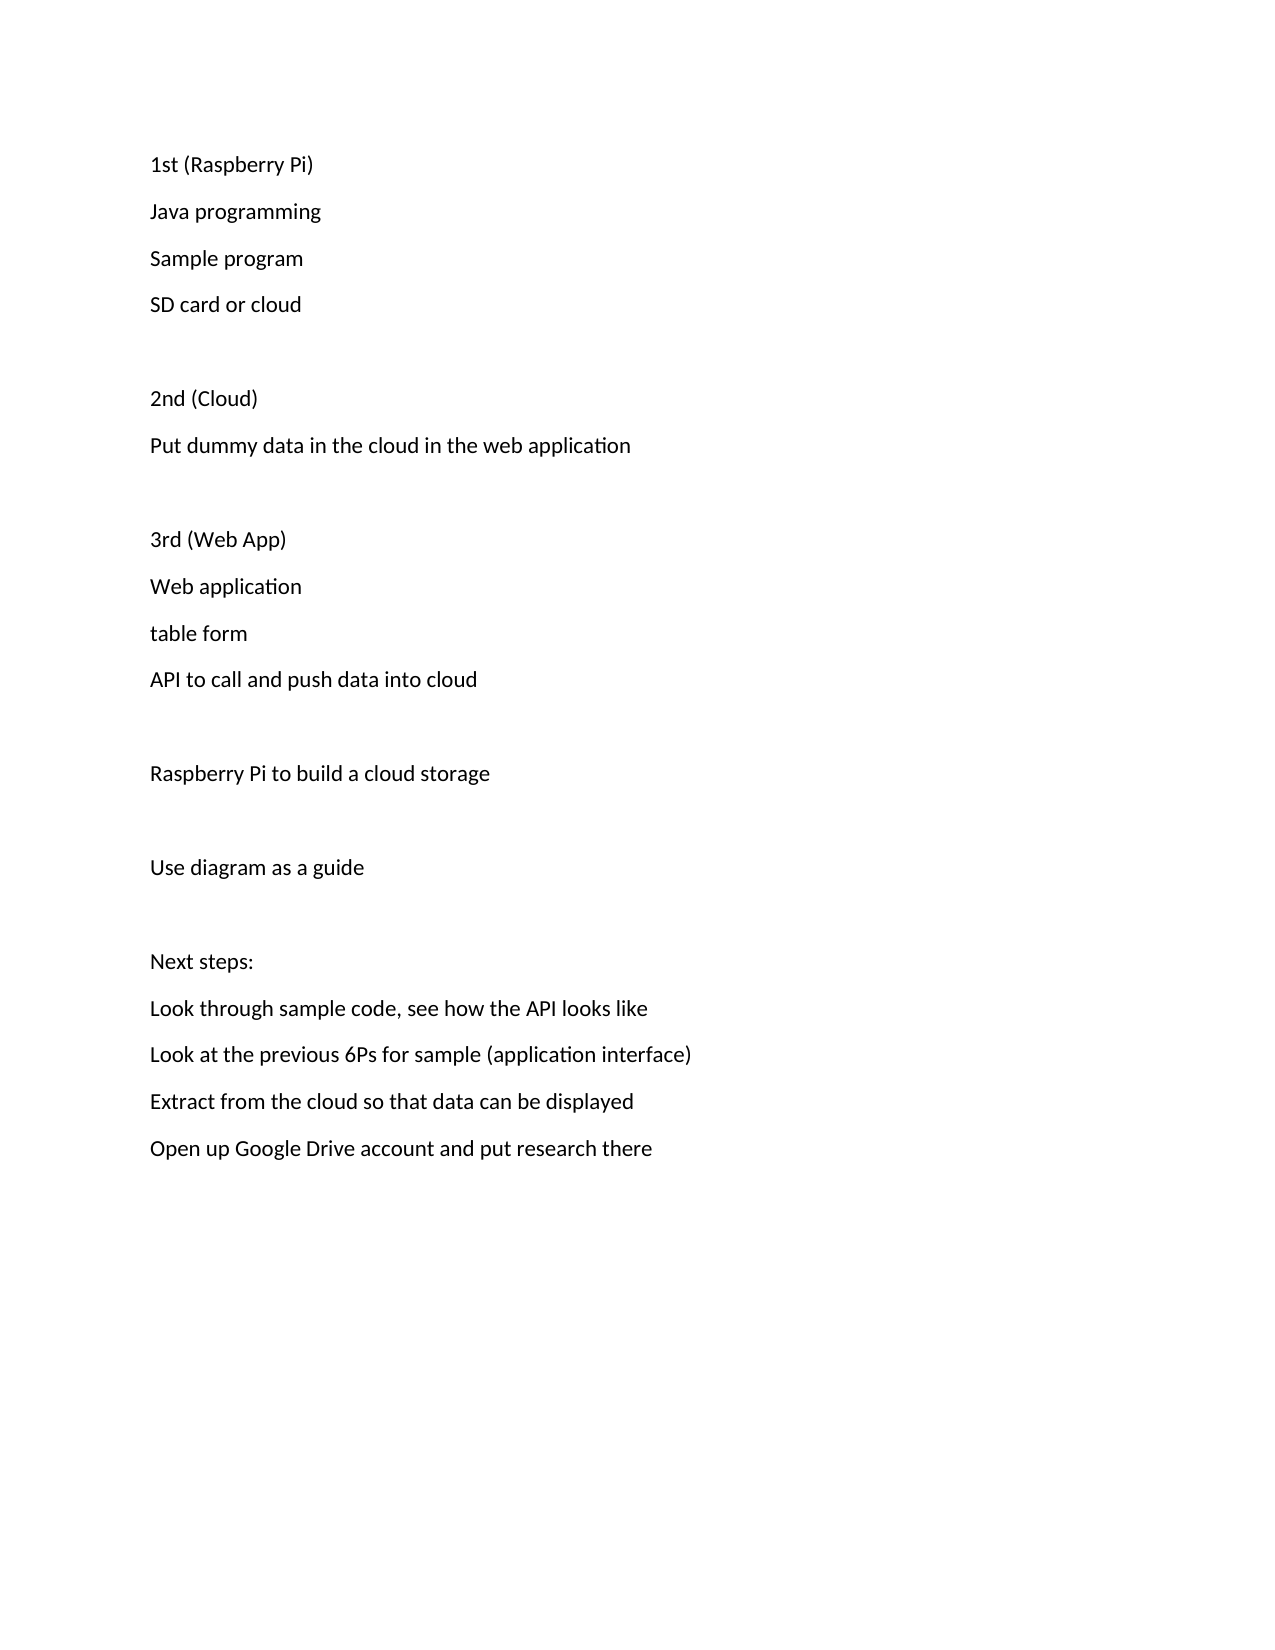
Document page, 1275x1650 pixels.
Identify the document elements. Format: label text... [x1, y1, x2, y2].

text 3rd (Web App) [150, 525, 1125, 553]
text Java programming [150, 197, 1125, 225]
text Extract from the cloud so that data can be displayed [150, 1087, 1125, 1116]
text Use diagram as a guide [150, 853, 1125, 881]
text Raspberry Pi to build a cloud storage [150, 759, 1125, 787]
text table form [150, 619, 1125, 647]
text Put dummy data in the cloud in the web application [150, 431, 1125, 459]
text API to call and push data into cloud [150, 666, 1125, 694]
text Next steps: [150, 947, 1125, 975]
text Web application [150, 572, 1125, 600]
text Look at the previous 6Ps for sample (application interface) [150, 1041, 1125, 1069]
text Look through sample code, see how the API looks like [150, 994, 1125, 1022]
text 1st (Raspberry Pi) [150, 150, 1125, 178]
text 2nd (Cloud) [150, 384, 1125, 412]
text Open up Google Drive account and put research there [150, 1134, 1125, 1162]
text SD card or cloud [150, 291, 1125, 319]
text Sample program [150, 244, 1125, 272]
